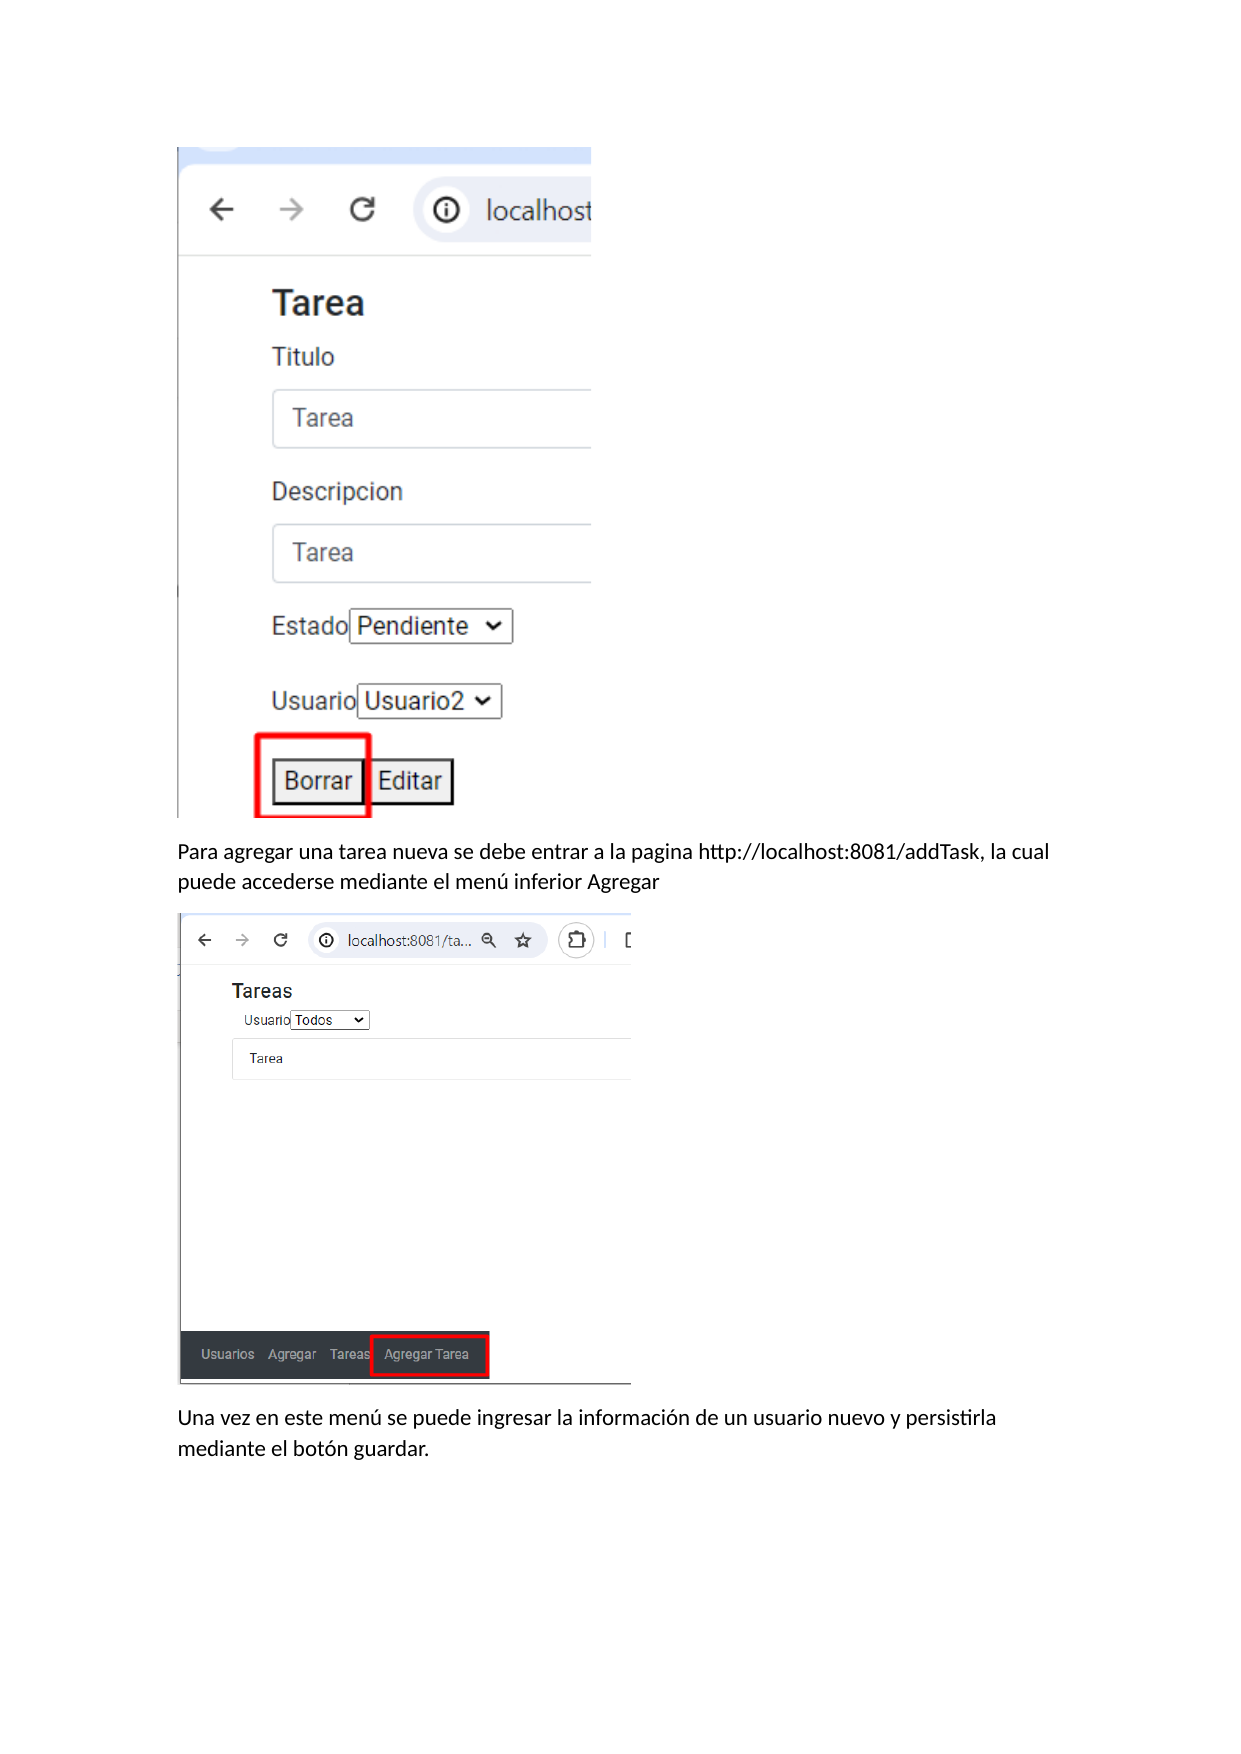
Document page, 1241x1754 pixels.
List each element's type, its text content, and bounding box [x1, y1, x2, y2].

picture [177, 913, 631, 1385]
picture [177, 147, 592, 818]
text Para agregar una tarea nueva se debe entrar a la pagina http://localhost:8081/addTask, la cual puede accederse mediante el menú inferior Agregar [177, 837, 1063, 895]
text Una vez en este menú se puede ingresar la información de un usuario nuevo y persistirla mediante el botón guardar. [177, 1403, 1063, 1462]
